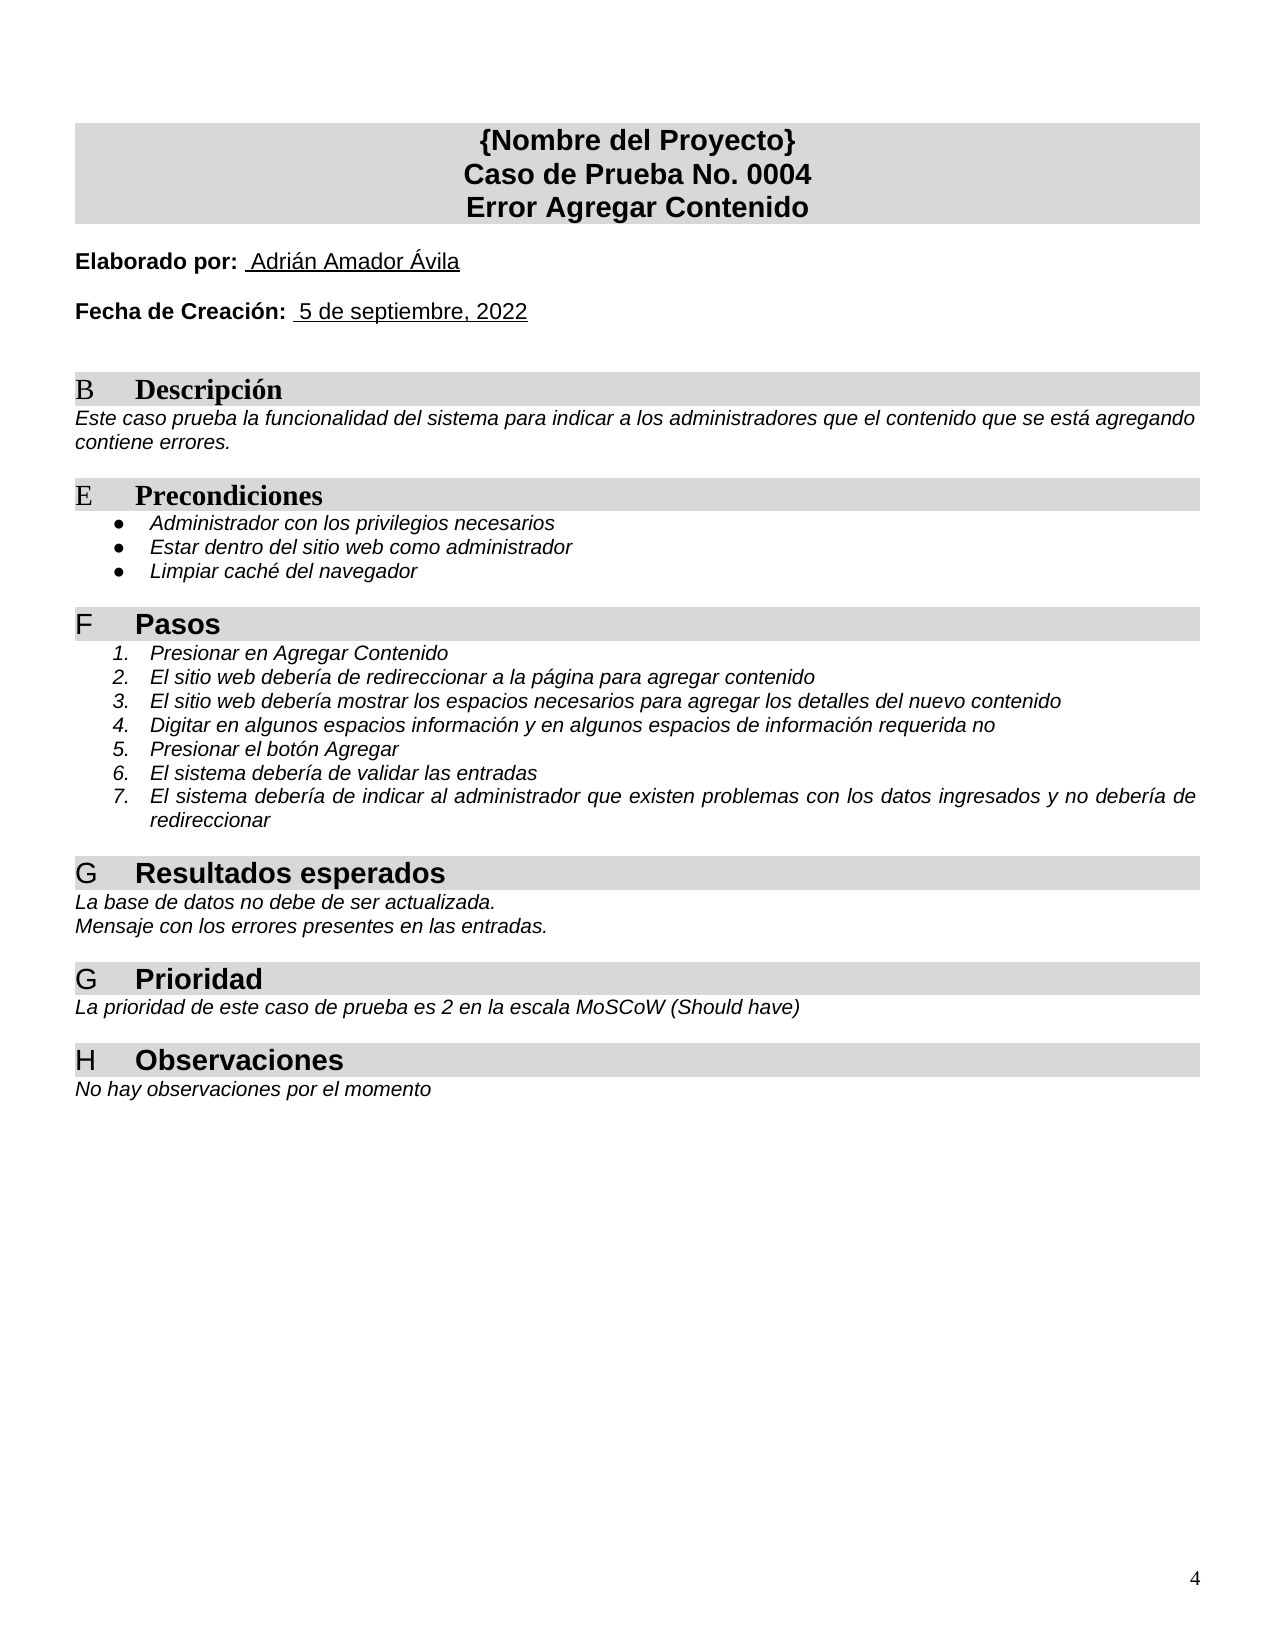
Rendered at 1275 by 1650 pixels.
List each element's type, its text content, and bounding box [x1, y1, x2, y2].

text {Nombre del Proyecto} [75, 123, 1200, 157]
subtitle Observaciones [75, 1043, 1200, 1077]
list El sistema debería de validar las entradas [112, 760, 1200, 784]
text Este caso prueba la funcionalidad del sistema para indicar a los administradores que el contenido que se está agregando contiene errores. [75, 406, 1200, 454]
subtitle Resultados esperados [75, 856, 1200, 890]
list Estar dentro del sitio web como administrador [112, 535, 1200, 559]
list Presionar el botón Agregar [112, 736, 1200, 760]
subtitle Prioridad [75, 962, 1200, 995]
text Error Agregar Contenido [75, 190, 1200, 224]
list El sitio web debería mostrar los espacios necesarios para agregar los detalles del nuevo contenido [112, 688, 1200, 712]
list El sitio web debería de redireccionar a la página para agregar contenido [112, 664, 1200, 688]
text La base de datos no debe de ser actualizada. [75, 890, 1200, 914]
subtitle Descripción [75, 372, 1200, 406]
list Presionar en Agregar Contenido [112, 641, 1200, 664]
list El sistema debería de indicar al administrador que existen problemas con los datos ingresados y no debería de redireccionar [112, 784, 1200, 832]
text Caso de Prueba No. 0004 [75, 157, 1200, 190]
text Fecha de Creación: 5 de septiembre, 2022 [75, 298, 1200, 324]
text No hay observaciones por el momento [75, 1077, 1200, 1101]
list Digitar en algunos espacios información y en algunos espacios de información requerida no [112, 712, 1200, 736]
list Administrador con los privilegios necesarios [112, 511, 1200, 535]
list Limpiar caché del navegador [112, 559, 1200, 583]
text Elaborado por: Adrián Amador Ávila [75, 248, 1200, 274]
text La prioridad de este caso de prueba es 2 en la escala MoSCoW (Should have) [75, 995, 1200, 1019]
subtitle Pasos [75, 607, 1200, 641]
text Mensaje con los errores presentes en las entradas. [75, 914, 1200, 938]
subtitle Precondiciones [75, 478, 1200, 511]
